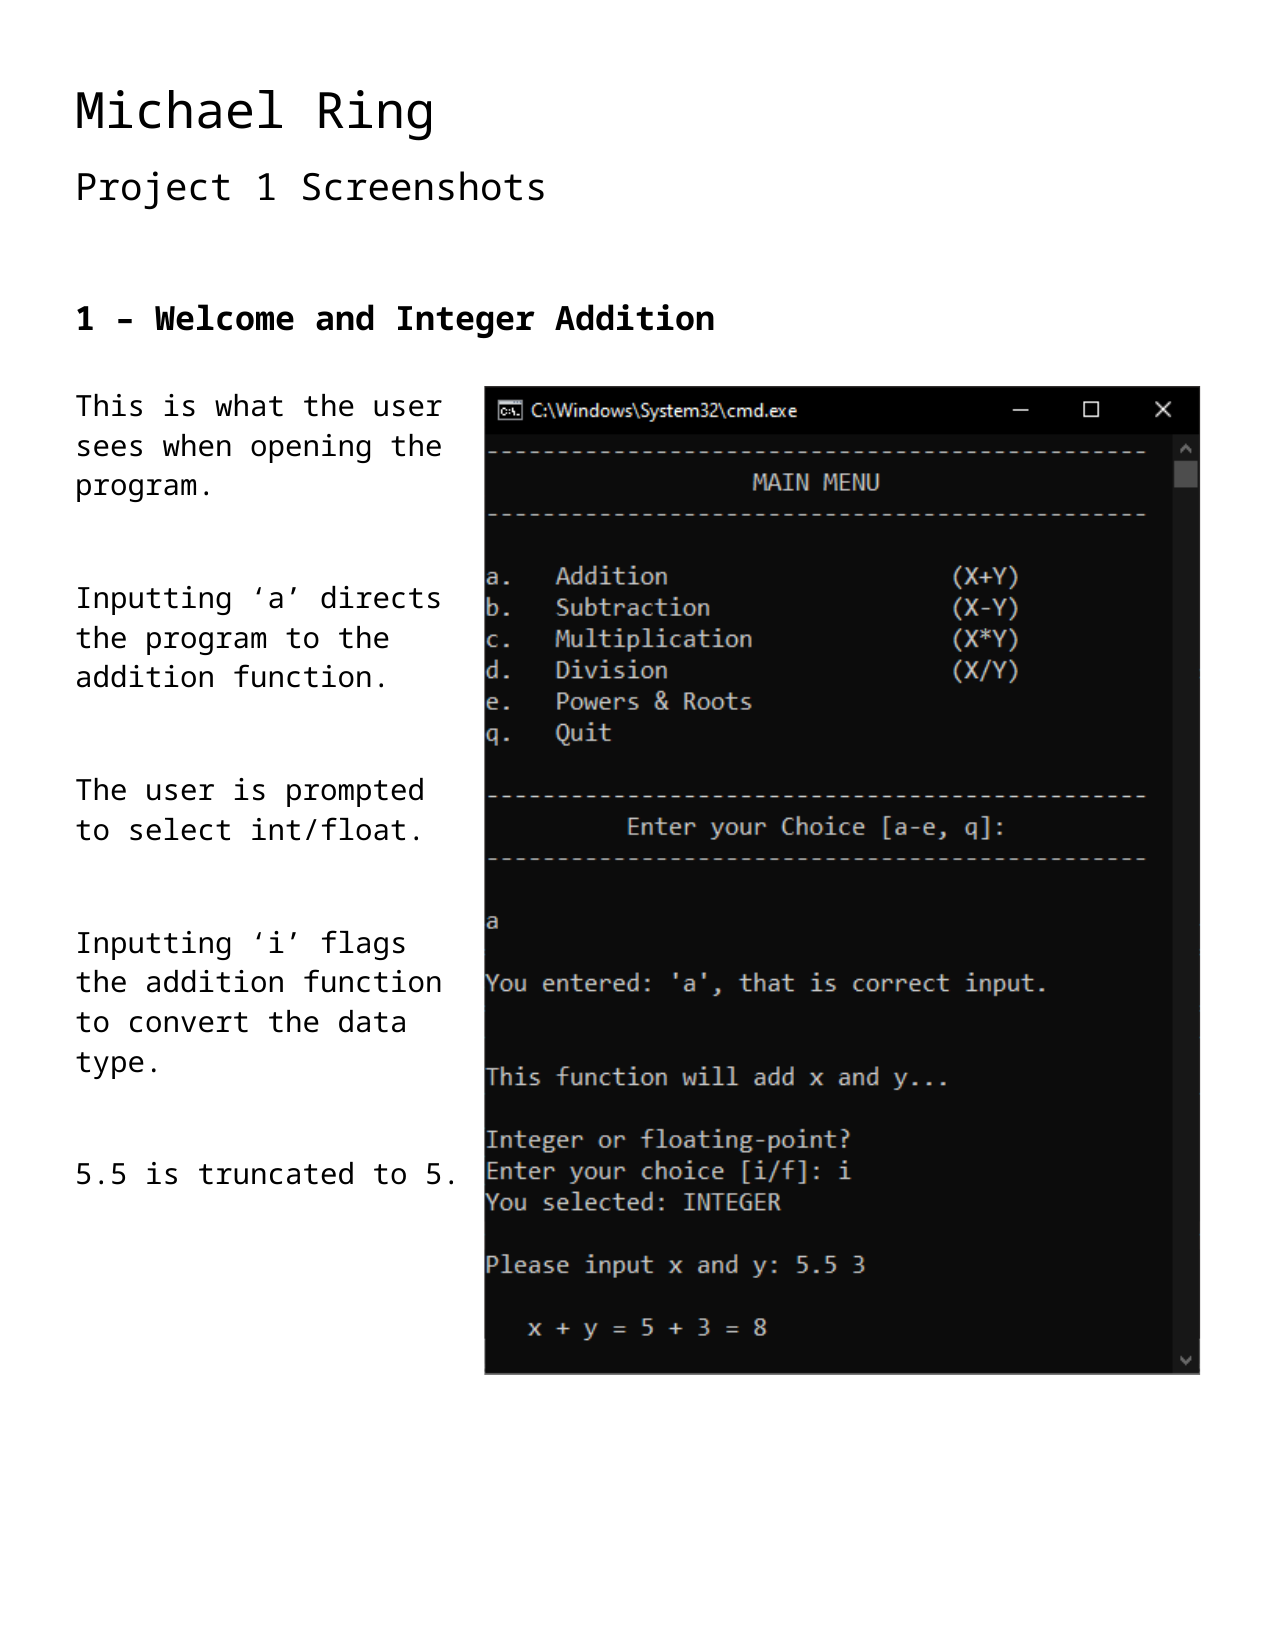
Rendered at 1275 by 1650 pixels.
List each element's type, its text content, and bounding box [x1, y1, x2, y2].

text Inputting ‘i’ flags the addition function to convert the data type. [75, 922, 484, 1081]
text Michael Ring [75, 75, 1200, 143]
text 1 – Welcome and Integer Addition [75, 295, 1200, 369]
text This is what the user sees when opening the program. [75, 385, 1200, 504]
text Project 1 Screenshots [75, 160, 1200, 211]
text 5.5 is truncated to 5. [75, 1154, 484, 1193]
picture [484, 386, 1200, 1375]
text Inputting ‘a’ directs the program to the addition function. [75, 577, 484, 696]
text The user is prompted to select int/float. [75, 769, 484, 849]
